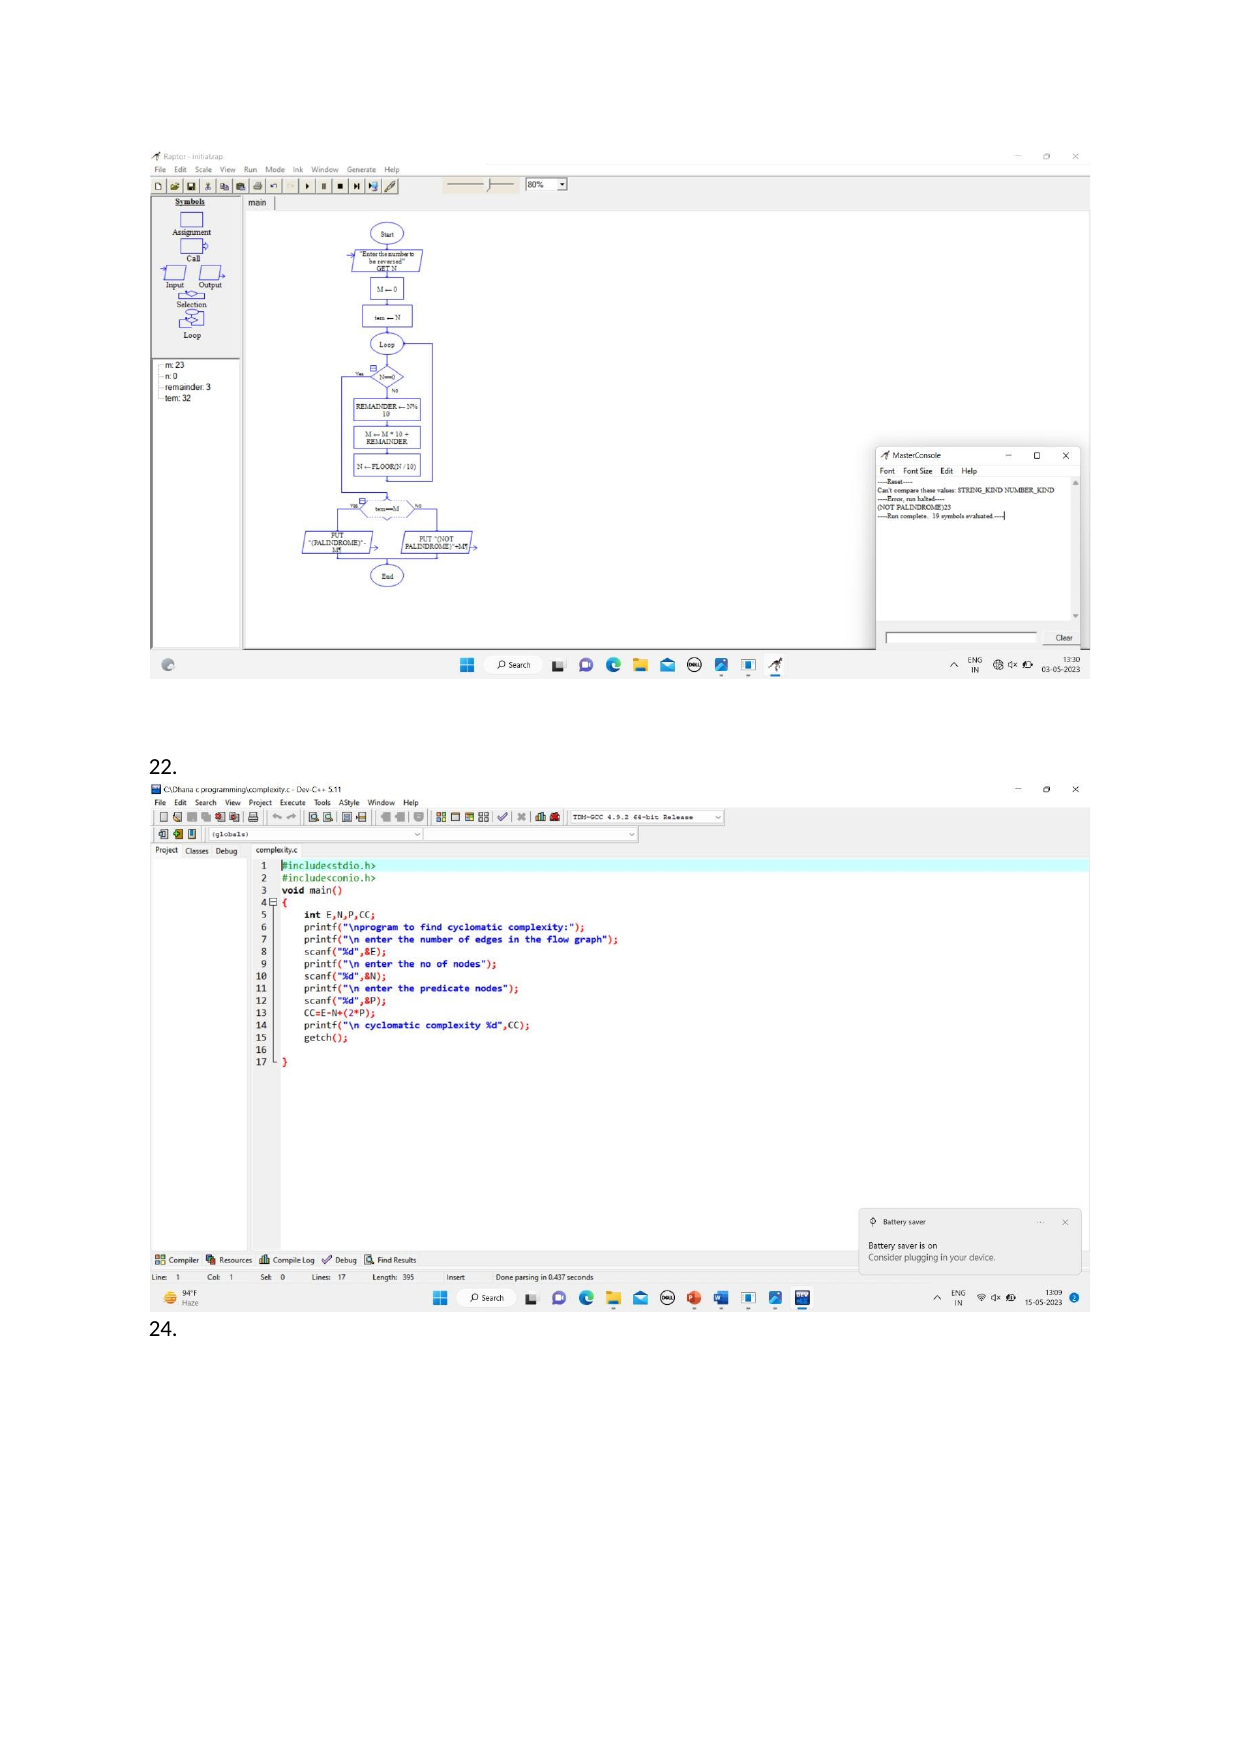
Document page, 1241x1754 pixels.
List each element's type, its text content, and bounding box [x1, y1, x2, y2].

picture [150, 782, 1091, 1312]
text 22. [148, 752, 1090, 780]
picture [150, 150, 1091, 679]
text 24. [148, 1314, 1090, 1342]
